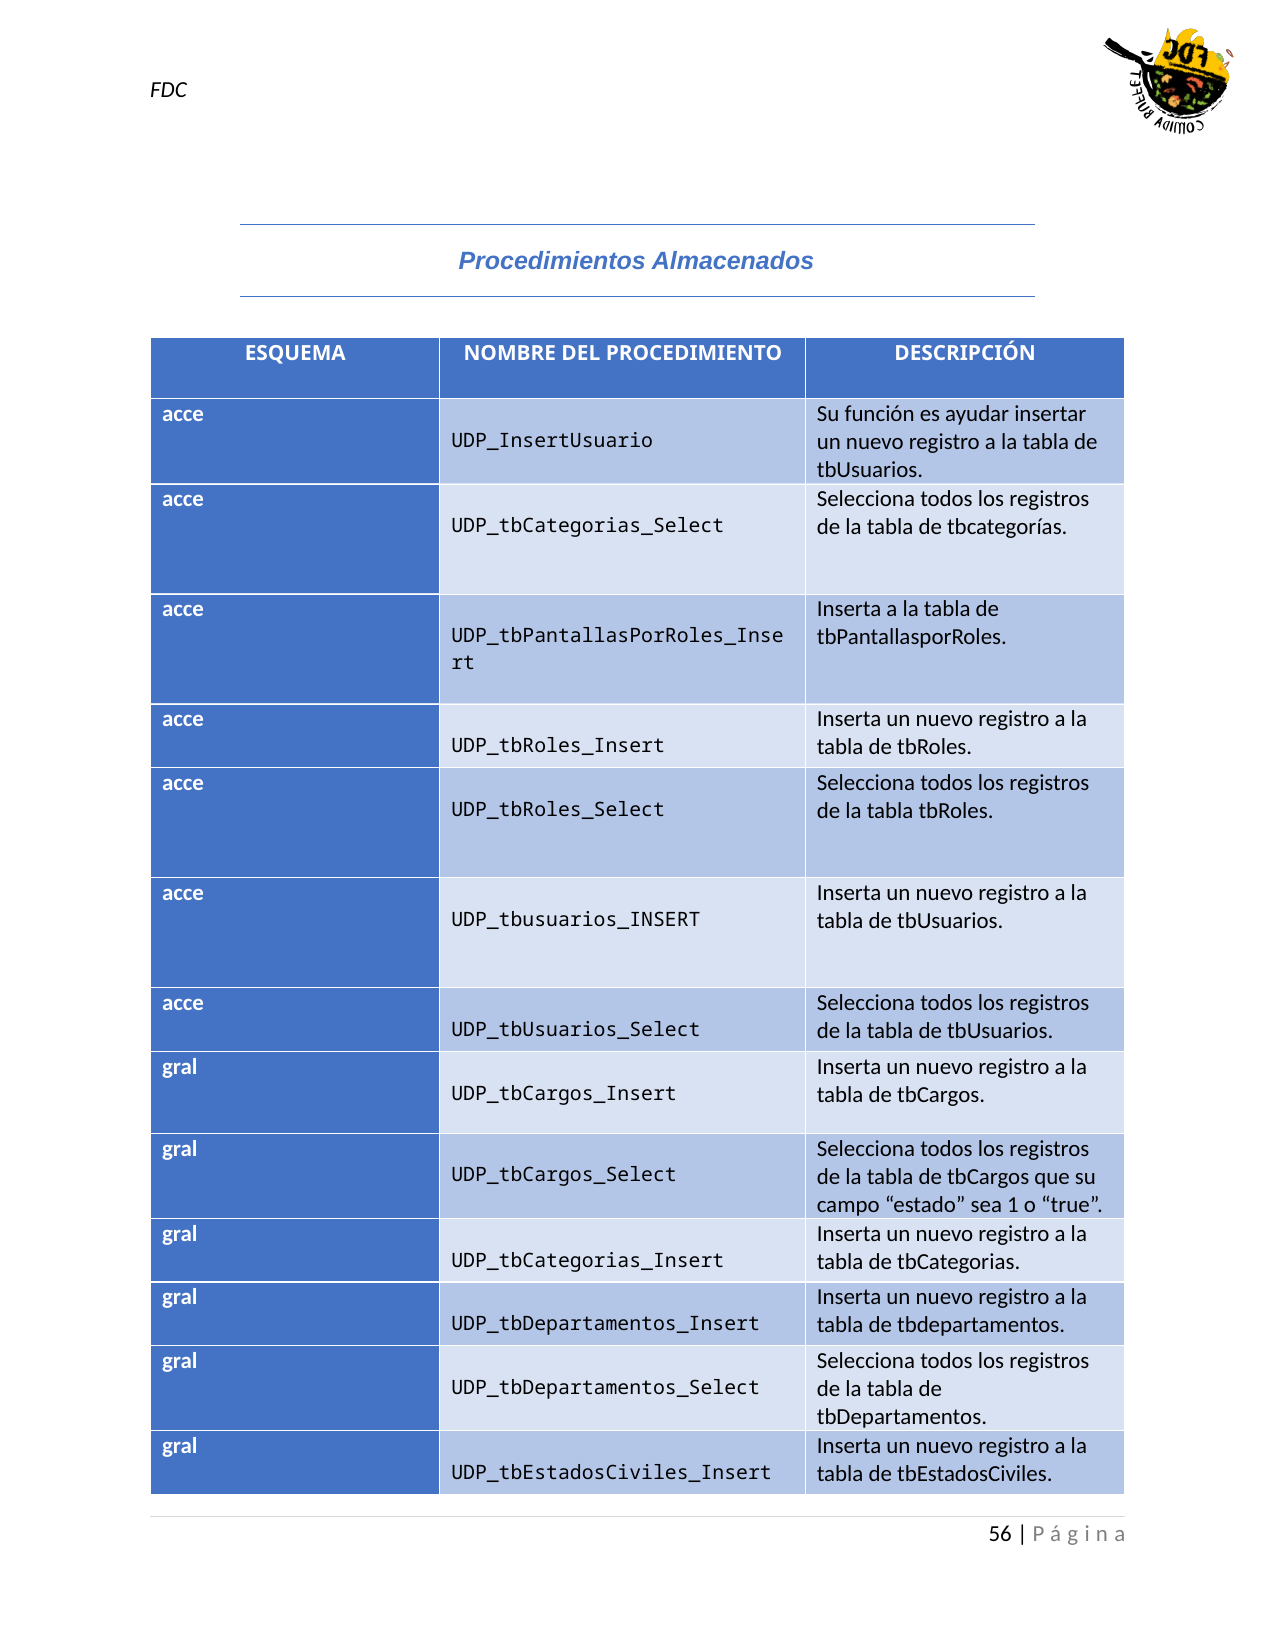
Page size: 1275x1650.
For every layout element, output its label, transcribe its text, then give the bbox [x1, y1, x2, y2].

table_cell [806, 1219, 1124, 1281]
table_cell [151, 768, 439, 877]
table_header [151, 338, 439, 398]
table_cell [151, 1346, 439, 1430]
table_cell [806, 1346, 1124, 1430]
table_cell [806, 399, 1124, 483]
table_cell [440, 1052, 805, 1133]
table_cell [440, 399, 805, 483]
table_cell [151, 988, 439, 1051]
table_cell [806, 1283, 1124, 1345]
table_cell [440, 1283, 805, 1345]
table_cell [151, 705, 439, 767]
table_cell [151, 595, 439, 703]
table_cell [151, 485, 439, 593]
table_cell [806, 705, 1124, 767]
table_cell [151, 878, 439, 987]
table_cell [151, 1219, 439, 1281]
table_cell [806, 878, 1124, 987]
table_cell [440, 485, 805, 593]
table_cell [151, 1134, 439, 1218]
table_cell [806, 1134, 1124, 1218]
picture [1084, 0, 1275, 171]
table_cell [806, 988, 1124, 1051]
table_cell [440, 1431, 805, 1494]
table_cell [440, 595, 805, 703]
text Procedimientos Almacenados [240, 225, 1035, 296]
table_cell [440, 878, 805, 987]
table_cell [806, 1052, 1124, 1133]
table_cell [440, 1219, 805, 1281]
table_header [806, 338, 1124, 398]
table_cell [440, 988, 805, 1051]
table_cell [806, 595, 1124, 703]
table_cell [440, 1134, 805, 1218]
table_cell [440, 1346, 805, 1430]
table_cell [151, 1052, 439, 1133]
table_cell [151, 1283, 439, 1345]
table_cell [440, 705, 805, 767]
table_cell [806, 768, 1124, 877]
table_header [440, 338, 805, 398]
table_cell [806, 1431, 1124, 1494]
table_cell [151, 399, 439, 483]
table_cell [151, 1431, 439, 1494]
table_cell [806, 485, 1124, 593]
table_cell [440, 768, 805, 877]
